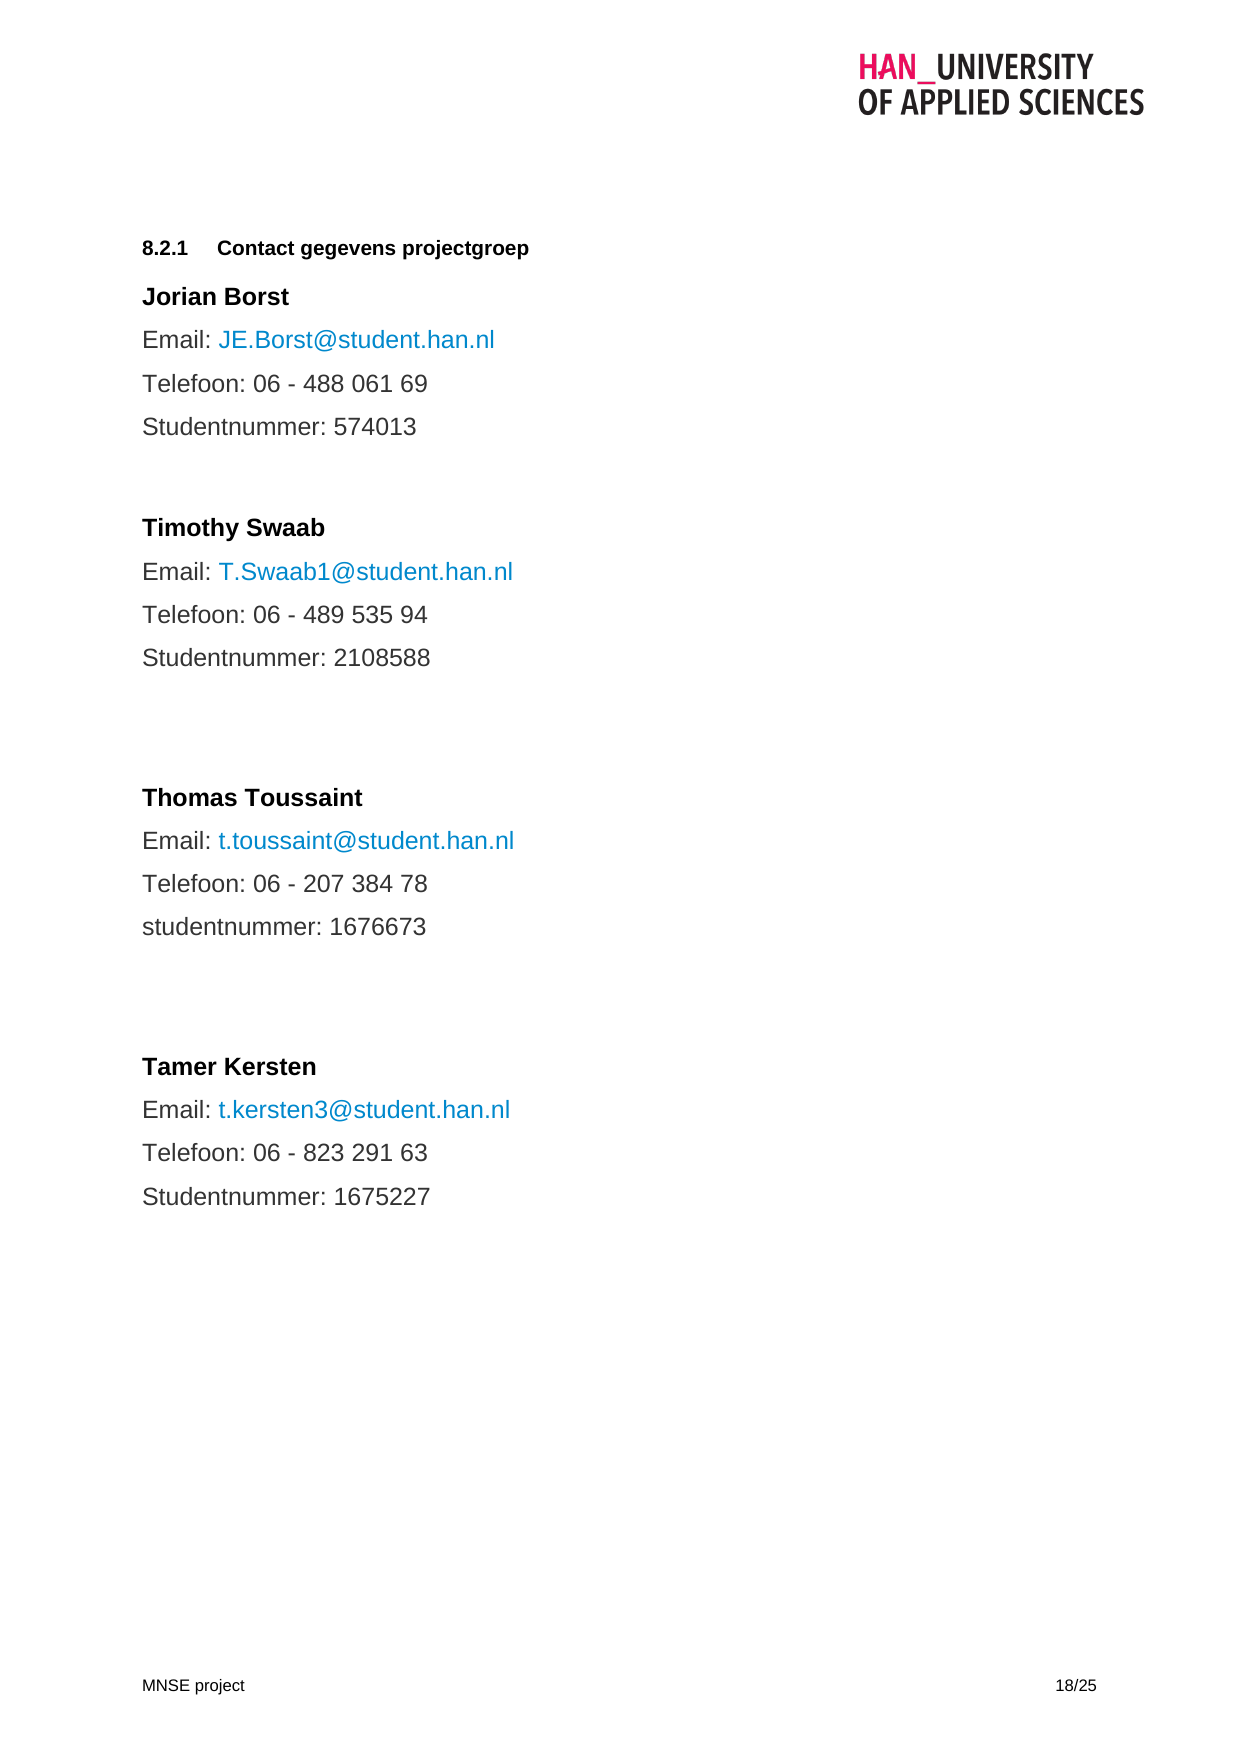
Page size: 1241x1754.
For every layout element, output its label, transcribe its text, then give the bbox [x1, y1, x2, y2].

text Jorian Borst Email: JE.Borst@student.han.nl Telefoon: 06 - 488 061 69 Studentnummer: 574013 [142, 282, 1098, 476]
text Thomas Toussaint Email: t.toussaint@student.han.nl Telefoon: 06 - 207 384 78 studentnummer: 1676673 [142, 783, 1098, 941]
subtitle Contact gegevens projectgroep [142, 236, 1098, 260]
text Timothy Swaab Email: T.Swaab1@student.han.nl Telefoon: 06 - 489 535 94 Studentnummer: 2108588 [142, 513, 1098, 672]
picture [805, 0, 1198, 169]
text Tamer Kersten Email: t.kersten3@student.han.nl Telefoon: 06 - 823 291 63 Studentnummer: 1675227 [142, 1052, 1098, 1210]
